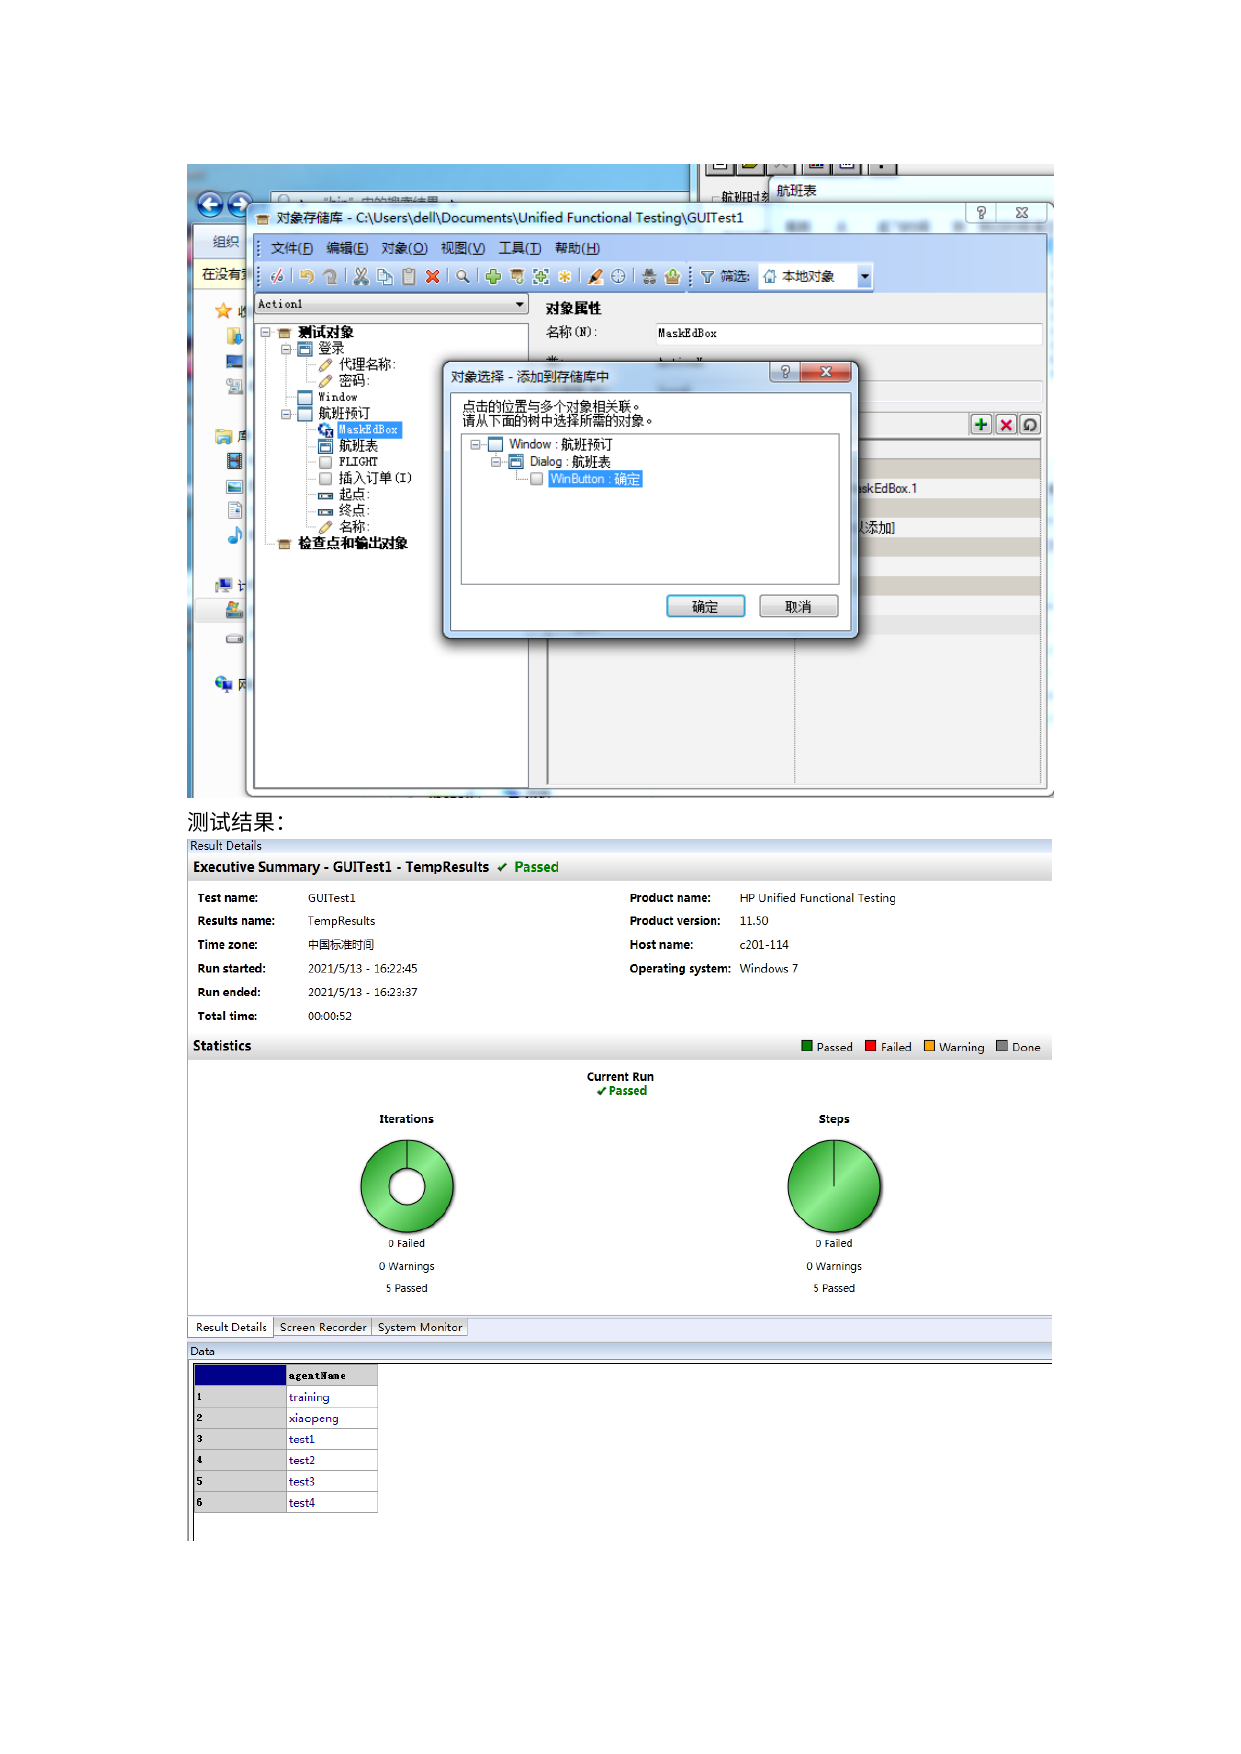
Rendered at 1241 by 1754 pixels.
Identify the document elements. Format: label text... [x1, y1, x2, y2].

text 测试结果： [187, 802, 1053, 839]
picture [187, 164, 1054, 798]
picture [187, 839, 1052, 1541]
